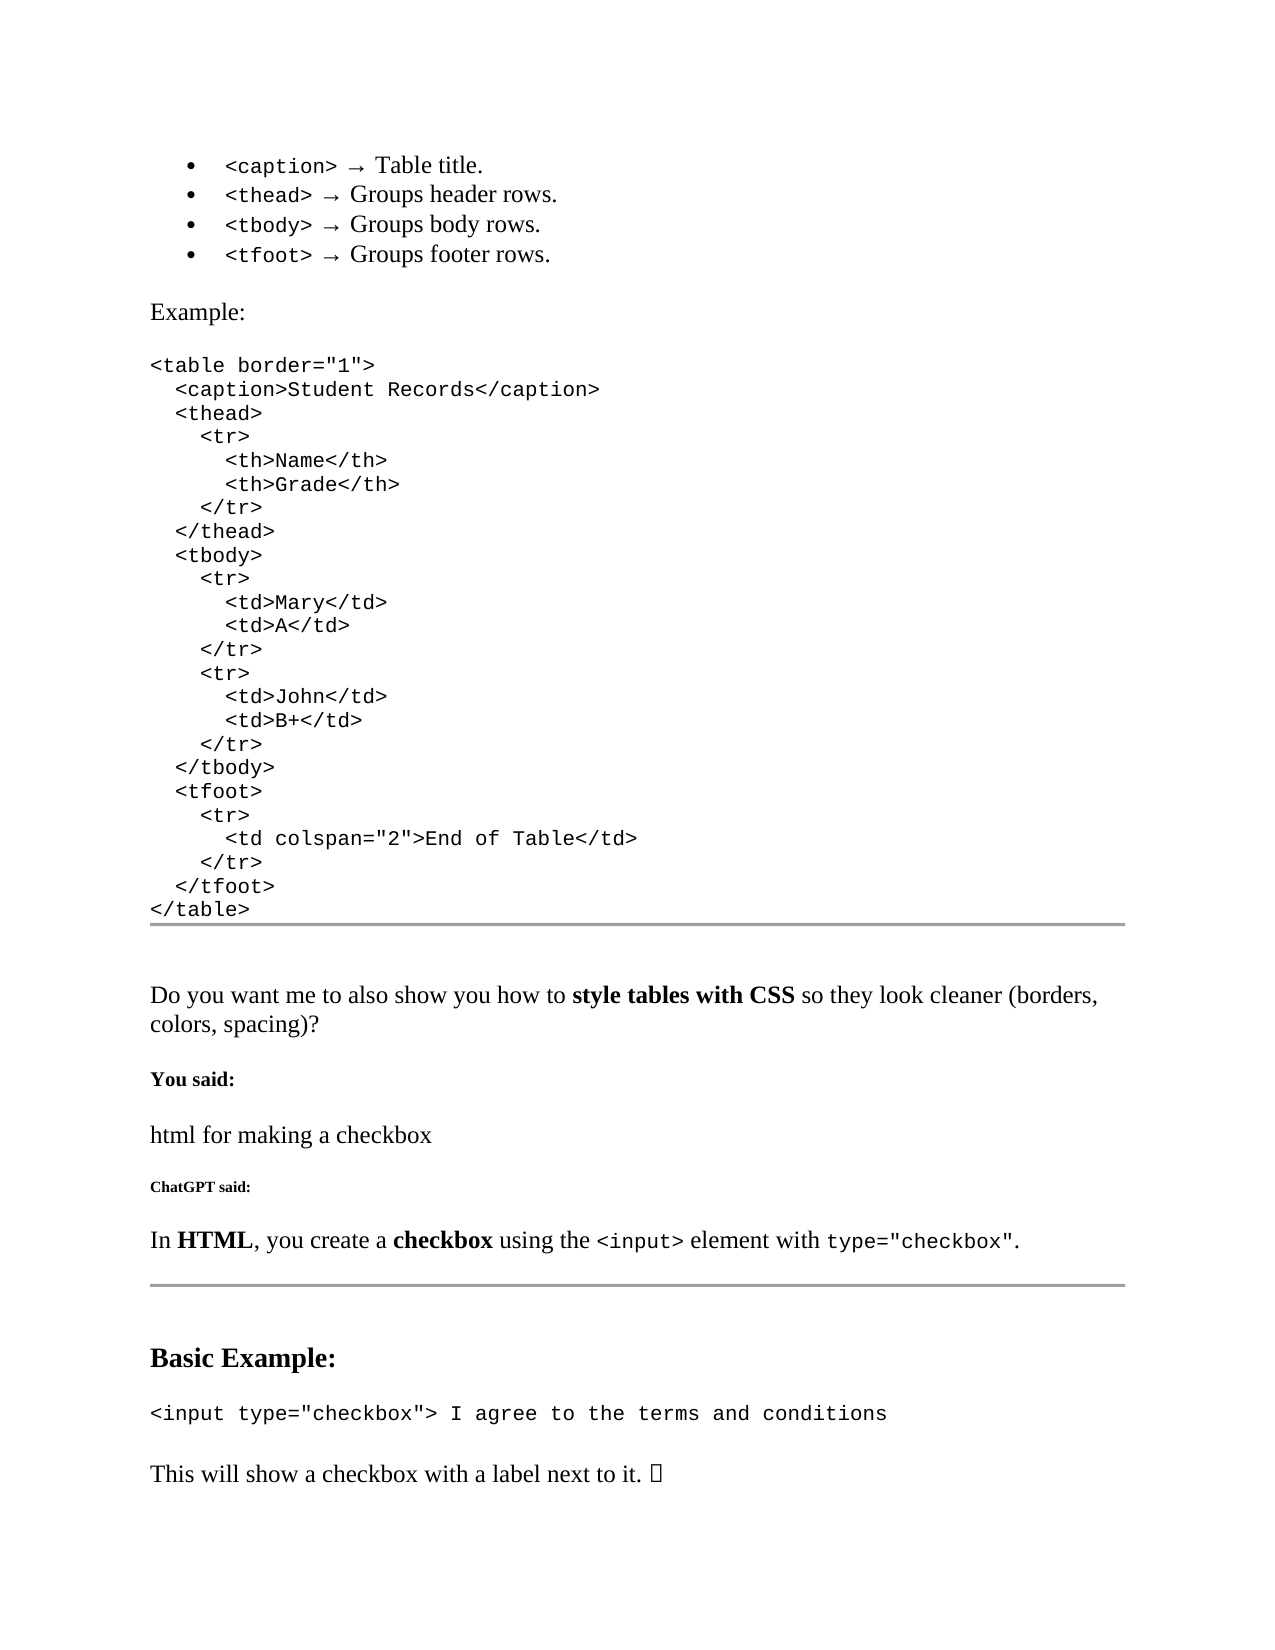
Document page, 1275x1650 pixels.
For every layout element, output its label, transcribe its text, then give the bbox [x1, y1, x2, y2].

text <tbody> [150, 544, 1125, 568]
text In HTML, you create a checkbox using the <input> element with type="checkbox". [150, 1225, 1125, 1254]
text <td>B+</td> [150, 710, 1125, 734]
text <th>Name</th> [150, 450, 1125, 474]
text <td>Mary</td> [150, 592, 1125, 616]
text </tr> [150, 852, 1125, 876]
text </thead> [150, 521, 1125, 544]
text <table border="1"> [150, 355, 1125, 379]
text Do you want me to also show you how to style tables with CSS so they look cleaner (borders, colors, spacing)? [150, 980, 1125, 1038]
text This will show a checkbox with a label next to it. ✅ [150, 1455, 1125, 1489]
text </tfoot> [150, 876, 1125, 899]
text Example: [150, 297, 1125, 326]
text </tbody> [150, 757, 1125, 781]
text </tr> [150, 734, 1125, 757]
text <td colspan="2">End of Table</td> [150, 828, 1125, 852]
list <thead> → Groups header rows. [187, 179, 1125, 209]
list <caption> → Table title. [187, 150, 1125, 179]
text <tr> [150, 426, 1125, 450]
text </table> [150, 899, 1125, 922]
text <caption>Student Records</caption> [150, 379, 1125, 403]
text </tr> [150, 497, 1125, 521]
text ChatGPT said: [150, 1178, 1125, 1196]
text You said: [150, 1067, 1125, 1091]
text </tr> [150, 639, 1125, 663]
text <td>A</td> [150, 616, 1125, 639]
text html for making a checkbox [150, 1120, 1125, 1149]
text <tr> [150, 663, 1125, 686]
list <tfoot> → Groups footer rows. [187, 239, 1125, 268]
text <thead> [150, 403, 1125, 426]
text Basic Example: [150, 1341, 1125, 1373]
text <tfoot> [150, 781, 1125, 805]
text <tr> [150, 805, 1125, 828]
text <th>Grade</th> [150, 474, 1125, 497]
text <td>John</td> [150, 686, 1125, 710]
text <tr> [150, 568, 1125, 592]
text <input type="checkbox"> I agree to the terms and conditions [150, 1402, 1125, 1426]
list <tbody> → Groups body rows. [187, 209, 1125, 239]
